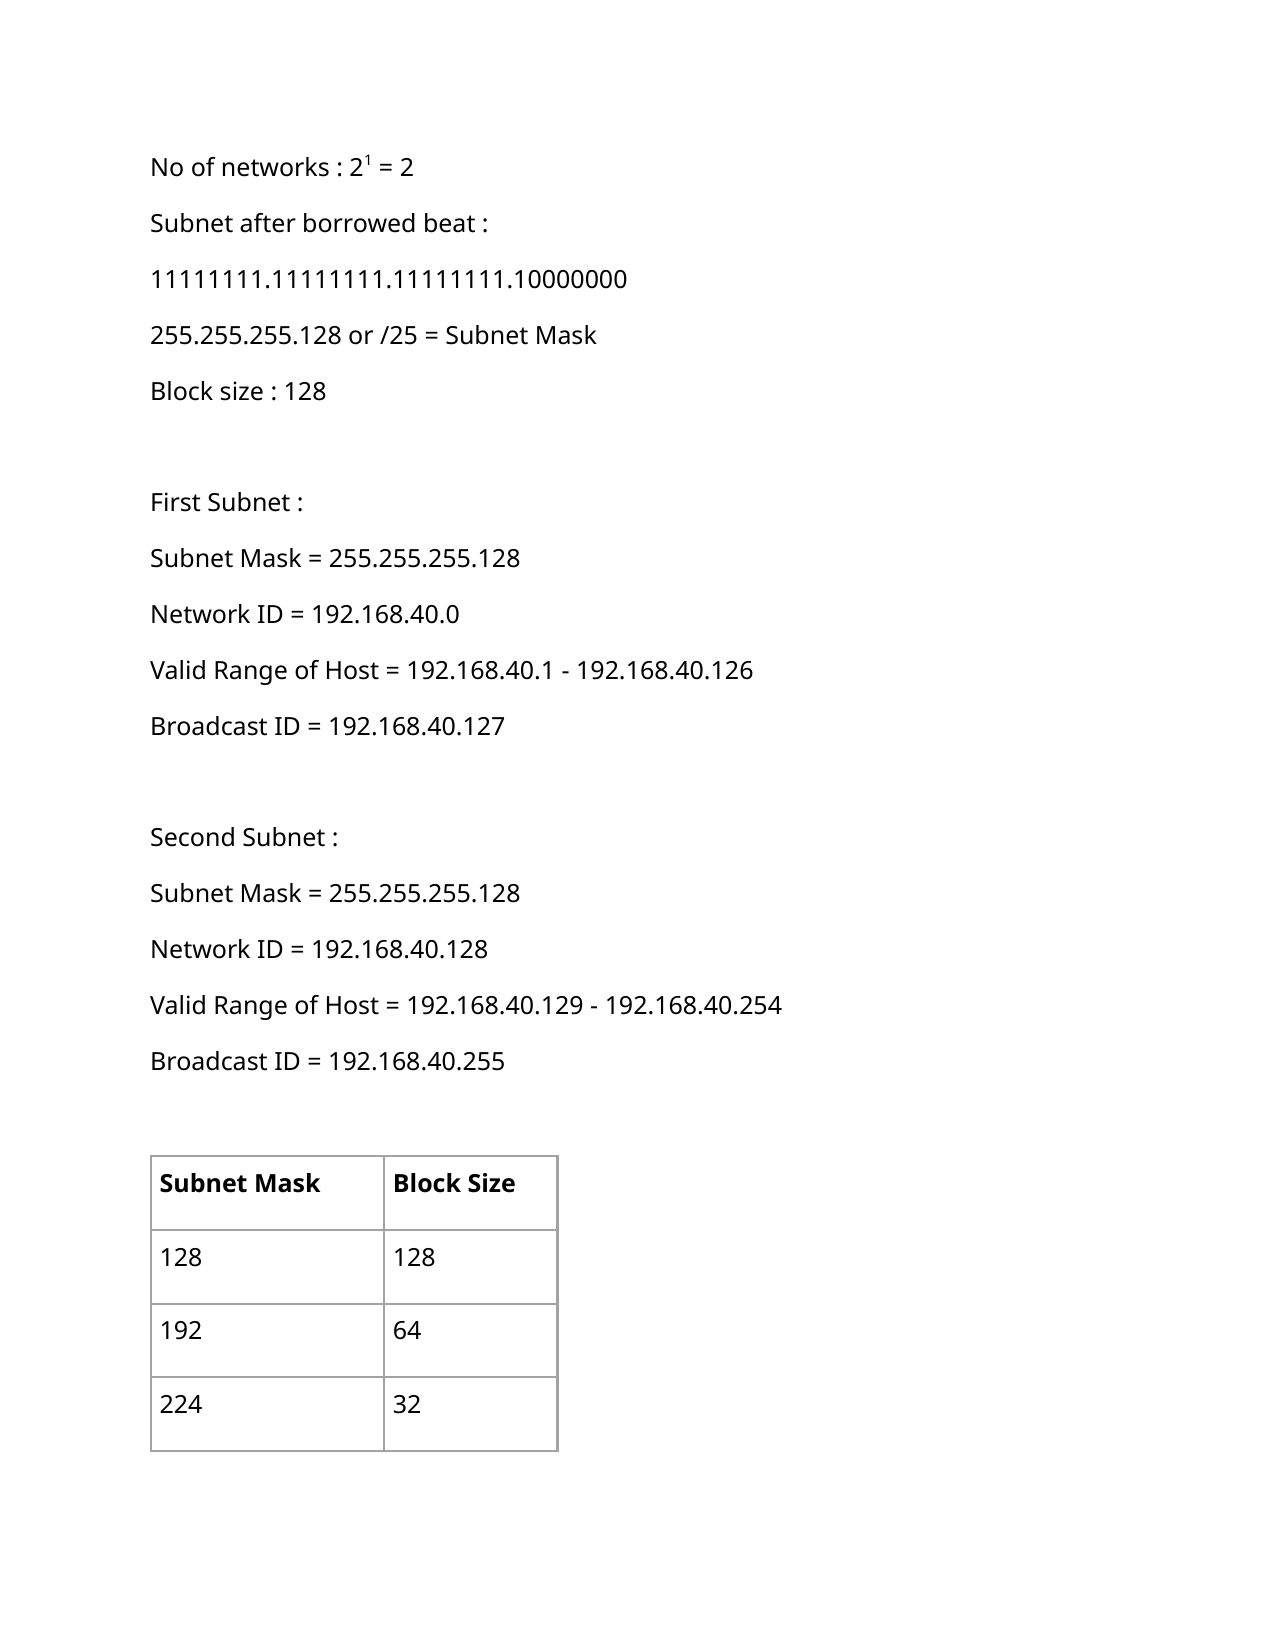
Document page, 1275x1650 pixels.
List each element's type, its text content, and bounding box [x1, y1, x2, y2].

table_cell 32 [385, 1378, 556, 1450]
text Block size : 128 [150, 373, 1125, 407]
table_cell 224 [152, 1378, 383, 1450]
text Subnet after borrowed beat : [150, 206, 1125, 240]
table_cell 128 [152, 1231, 383, 1302]
text Valid Range of Host = 192.168.40.1 - 192.168.40.126 [150, 652, 1125, 687]
table_cell 128 [385, 1231, 556, 1302]
text 11111111.11111111.11111111.10000000 [150, 262, 1125, 296]
table_cell 192 [152, 1305, 383, 1376]
text No of networks : 21 = 2 [150, 150, 1125, 184]
text Broadcast ID = 192.168.40.255 [150, 1043, 1125, 1077]
text Subnet Mask = 255.255.255.128 [150, 876, 1125, 910]
text Network ID = 192.168.40.128 [150, 932, 1125, 966]
text Broadcast ID = 192.168.40.127 [150, 708, 1125, 742]
text Valid Range of Host = 192.168.40.129 - 192.168.40.254 [150, 987, 1125, 1022]
text First Subnet : [150, 485, 1125, 519]
text Network ID = 192.168.40.0 [150, 597, 1125, 631]
text 255.255.255.128 or /25 = Subnet Mask [150, 317, 1125, 352]
text Second Subnet : [150, 820, 1125, 854]
table_header Subnet Mask [152, 1157, 383, 1229]
text Subnet Mask = 255.255.255.128 [150, 541, 1125, 575]
table_cell 64 [385, 1305, 556, 1376]
table_header Block Size [385, 1157, 556, 1229]
